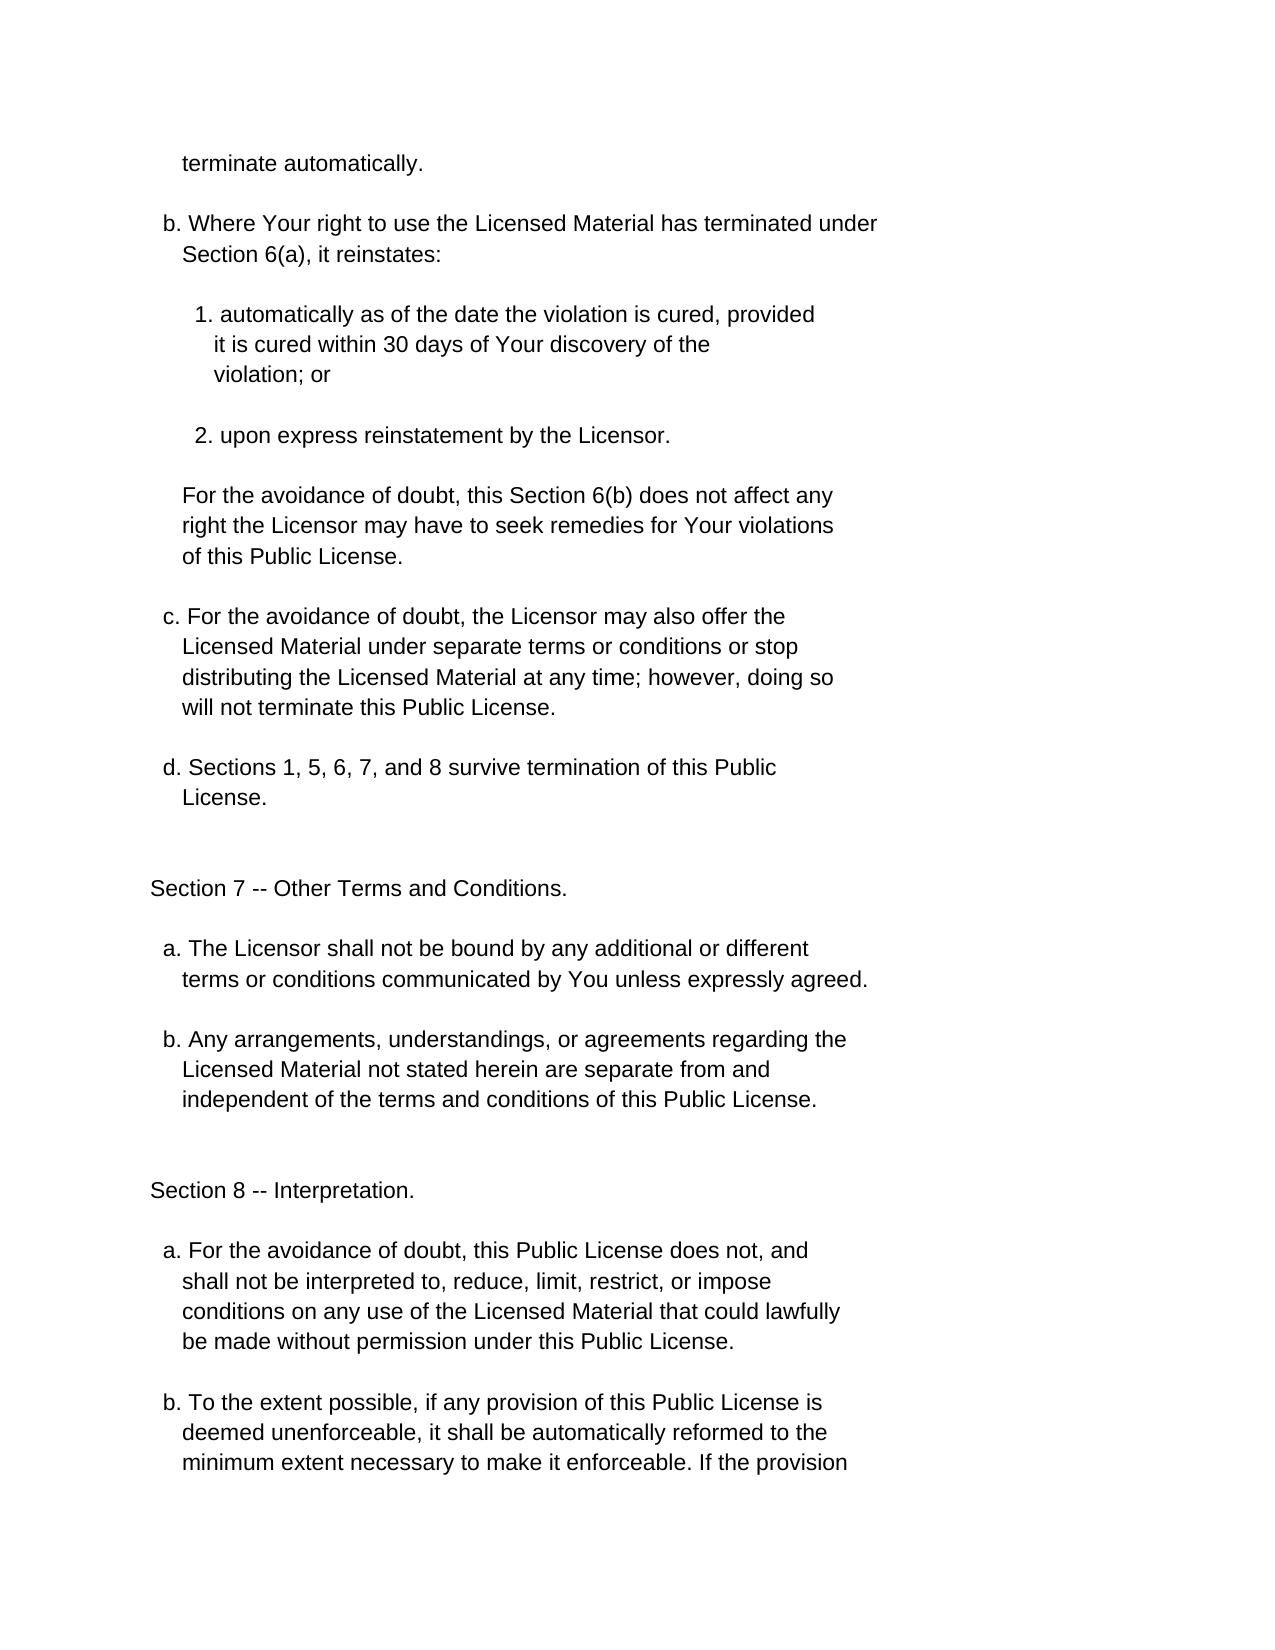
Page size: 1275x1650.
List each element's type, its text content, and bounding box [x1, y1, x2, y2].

text 1. automatically as of the date the violation is cured, provided [150, 301, 1125, 327]
text violation; or [150, 361, 1125, 388]
text d. Sections 1, 5, 6, 7, and 8 survive termination of this Public [150, 754, 1125, 781]
text a. The Licensor shall not be bound by any additional or different [150, 935, 1125, 962]
text be made without permission under this Public License. [150, 1328, 1125, 1354]
text terms or conditions communicated by You unless expressly agreed. [150, 966, 1125, 992]
text distributing the Licensed Material at any time; however, doing so [150, 663, 1125, 690]
text a. For the avoidance of doubt, this Public License does not, and [150, 1237, 1125, 1264]
text License. [150, 784, 1125, 811]
text it is cured within 30 days of Your discovery of the [150, 331, 1125, 358]
text minimum extent necessary to make it enforceable. If the provision [150, 1449, 1125, 1475]
text terminate automatically. [150, 150, 1125, 176]
text Section 8 -- Interpretation. [150, 1177, 1125, 1203]
text For the avoidance of doubt, this Section 6(b) does not affect any [150, 482, 1125, 509]
text Section 6(a), it reinstates: [150, 241, 1125, 267]
text will not terminate this Public License. [150, 694, 1125, 720]
text b. Any arrangements, understandings, or agreements regarding the [150, 1026, 1125, 1052]
text 2. upon express reinstatement by the Licensor. [150, 422, 1125, 448]
text Section 7 -- Other Terms and Conditions. [150, 875, 1125, 901]
text Licensed Material under separate terms or conditions or stop [150, 633, 1125, 660]
text b. To the extent possible, if any provision of this Public License is [150, 1388, 1125, 1415]
text conditions on any use of the Licensed Material that could lawfully [150, 1298, 1125, 1324]
text of this Public License. [150, 543, 1125, 569]
text c. For the avoidance of doubt, the Licensor may also offer the [150, 603, 1125, 629]
text shall not be interpreted to, reduce, limit, restrict, or impose [150, 1268, 1125, 1294]
text b. Where Your right to use the Licensed Material has terminated under [150, 210, 1125, 237]
text right the Licensor may have to seek remedies for Your violations [150, 512, 1125, 539]
text independent of the terms and conditions of this Public License. [150, 1086, 1125, 1113]
text Licensed Material not stated herein are separate from and [150, 1056, 1125, 1083]
text deemed unenforceable, it shall be automatically reformed to the [150, 1419, 1125, 1445]
